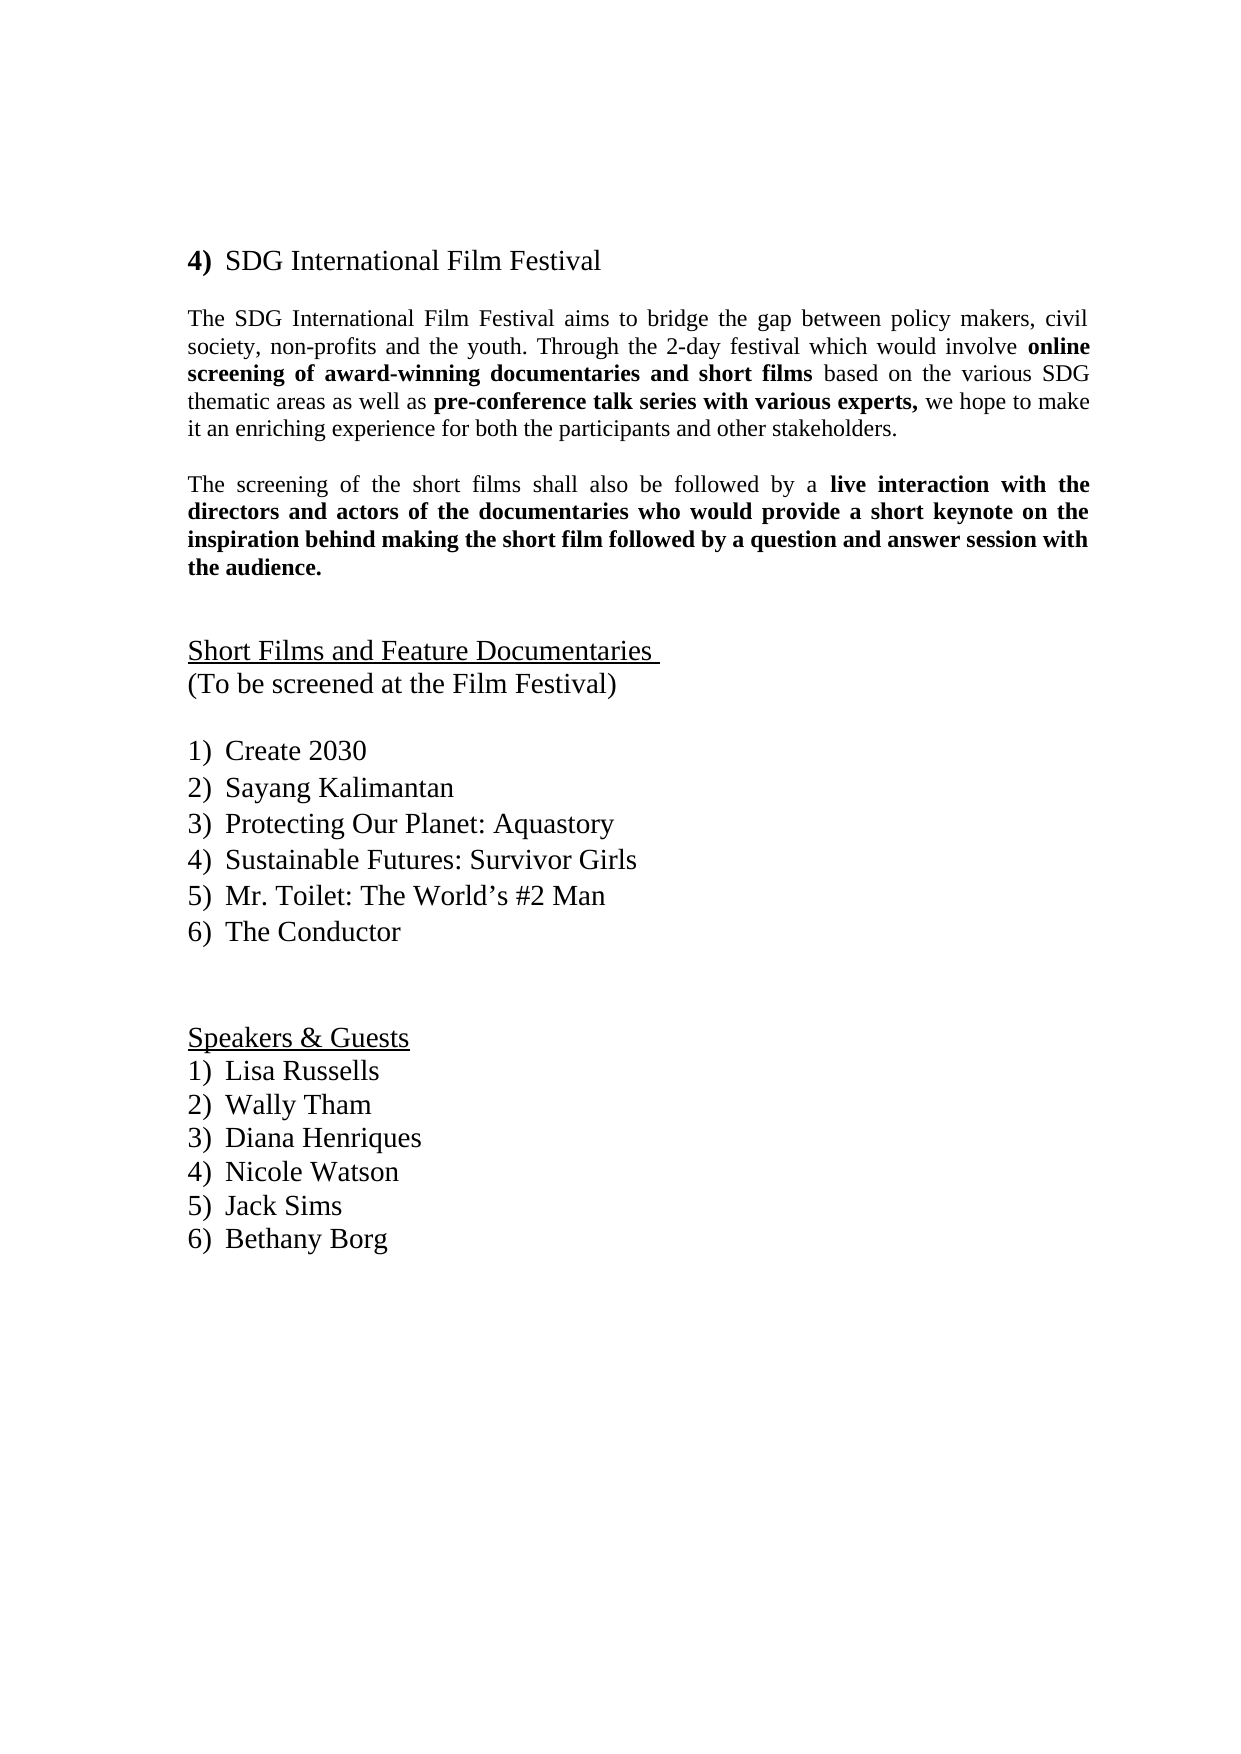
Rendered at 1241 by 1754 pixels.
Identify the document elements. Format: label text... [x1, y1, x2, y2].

list SDG International Film Festival [187, 243, 1090, 276]
text The SDG International Film Festival aims to bridge the gap between policy makers, civil society, non-profits and the youth. Through the 2-day festival which would involve online screening of award-winning documentaries and short films based on the various SDG thematic areas as well as pre-conference talk series with various experts, we hope to make it an enriching experience for both the participants and other stakeholders. [187, 304, 1090, 442]
list Sayang Kalimantan [187, 770, 1090, 803]
text The screening of the short films shall also be followed by a live interaction with the directors and actors of the documentaries who would provide a short keynote on the inspiration behind making the short film followed by a question and answer session with the audience. [187, 470, 1090, 580]
list Bethany Borg [187, 1221, 1090, 1255]
list Wally Tham [187, 1087, 1090, 1121]
text Short Films and Feature Documentaries [150, 633, 1090, 666]
list Mr. Toilet: The World’s #2 Man [187, 878, 1090, 912]
text (To be screened at the Film Festival) [150, 666, 1090, 700]
list The Conductor [187, 914, 1090, 948]
list Lisa Russells [187, 1053, 1090, 1087]
text Speakers & Guests [187, 1020, 1090, 1053]
list Nicole Watson [187, 1154, 1090, 1188]
list Diana Henriques [187, 1121, 1090, 1154]
list Create 2030 [187, 733, 1090, 767]
list Jack Sims [187, 1188, 1090, 1221]
list Protecting Our Planet: Aquastory [187, 806, 1090, 839]
list Sustainable Futures: Survivor Girls [187, 842, 1090, 876]
